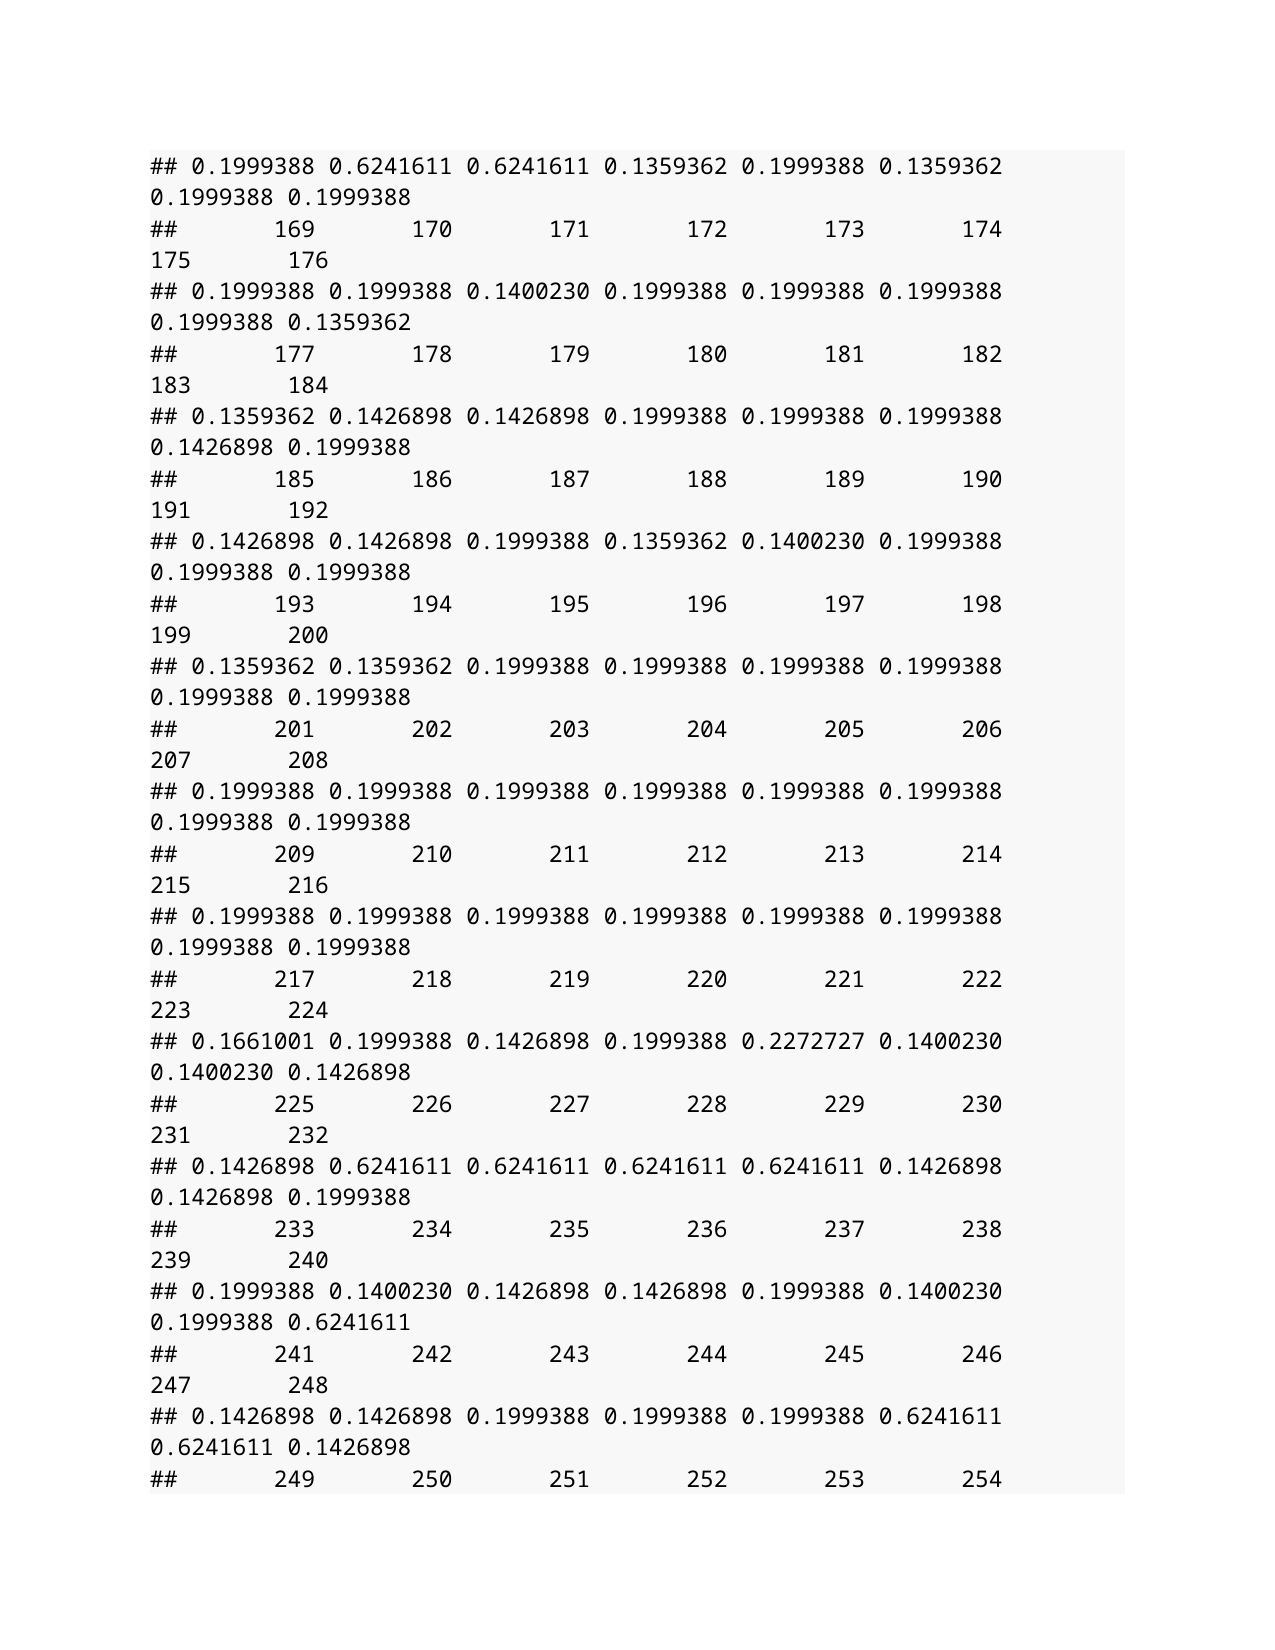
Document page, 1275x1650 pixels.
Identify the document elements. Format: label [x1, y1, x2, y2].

text [150, 150, 1125, 1494]
